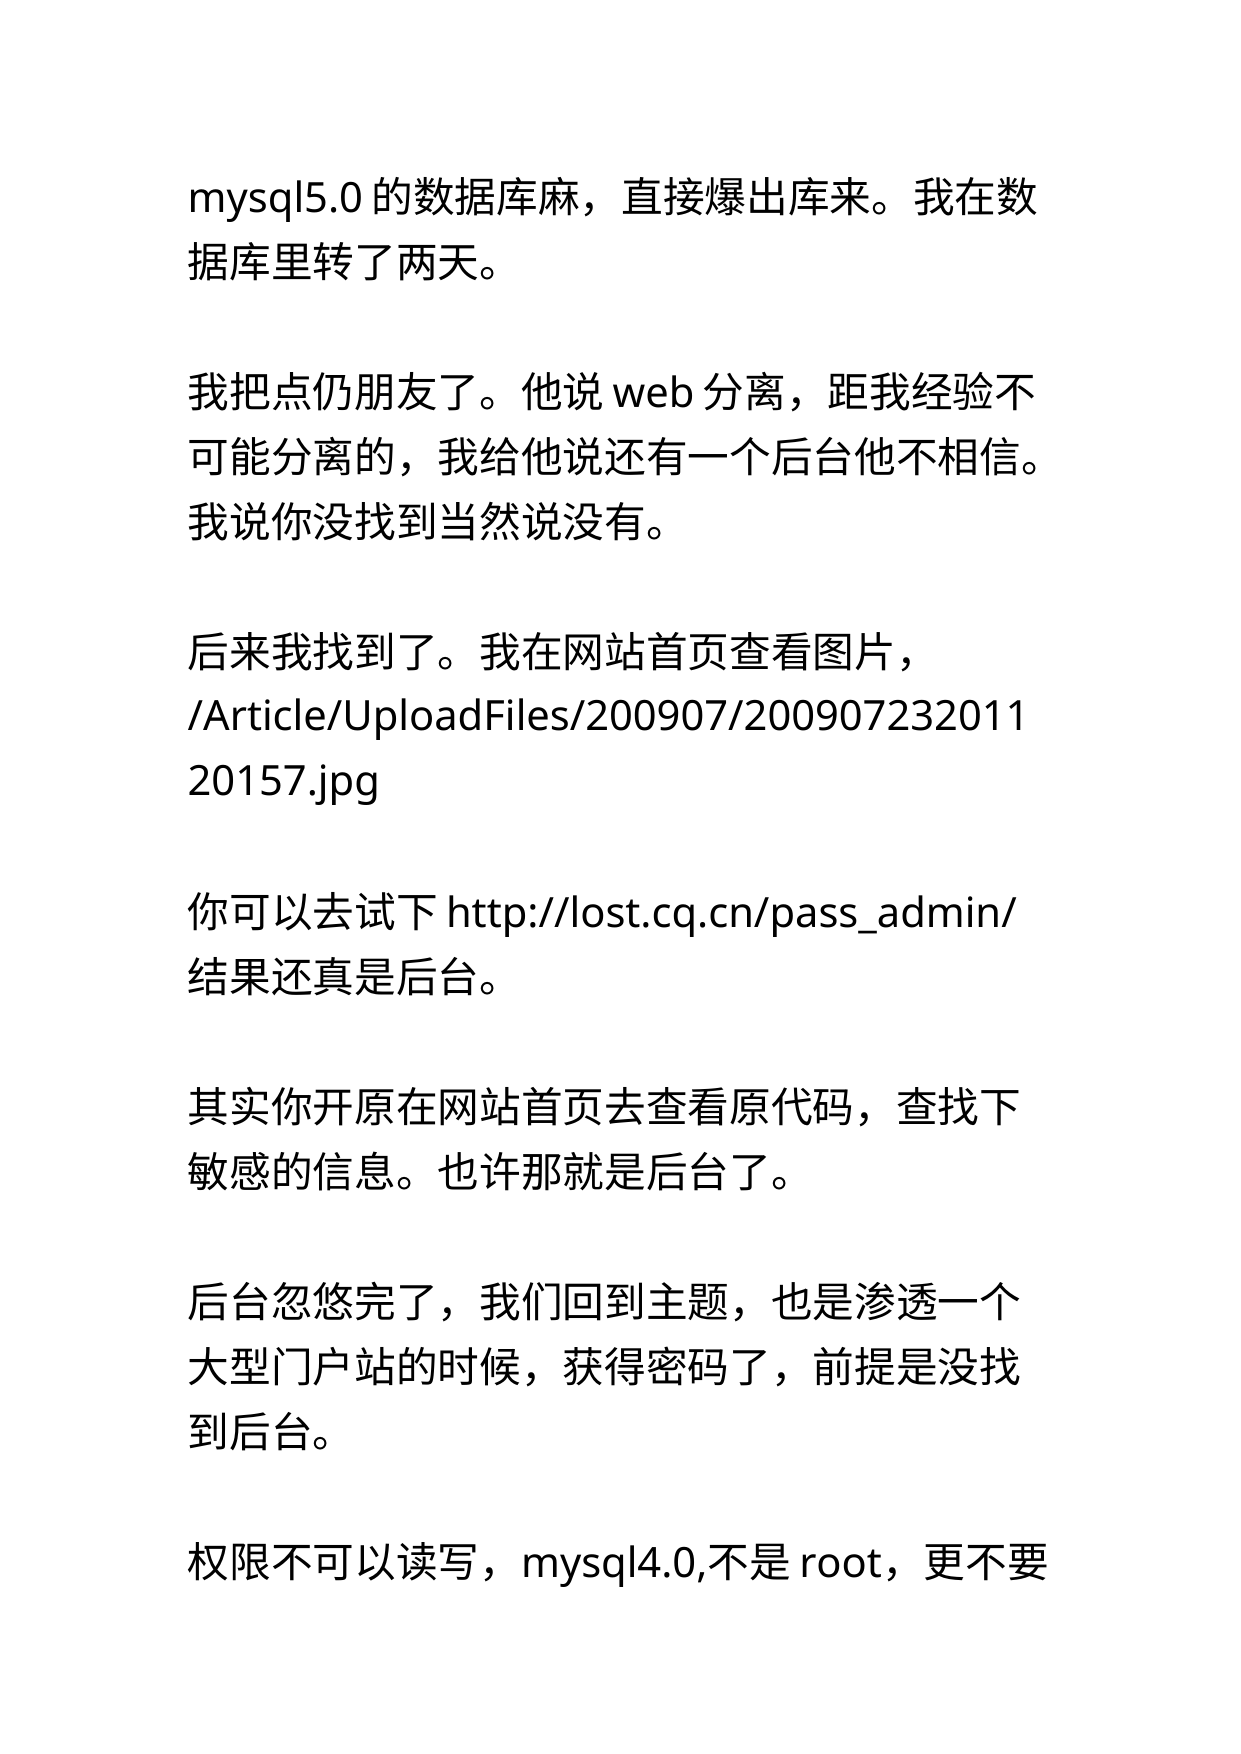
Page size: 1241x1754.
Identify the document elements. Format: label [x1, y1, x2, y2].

text [187, 162, 1053, 1592]
